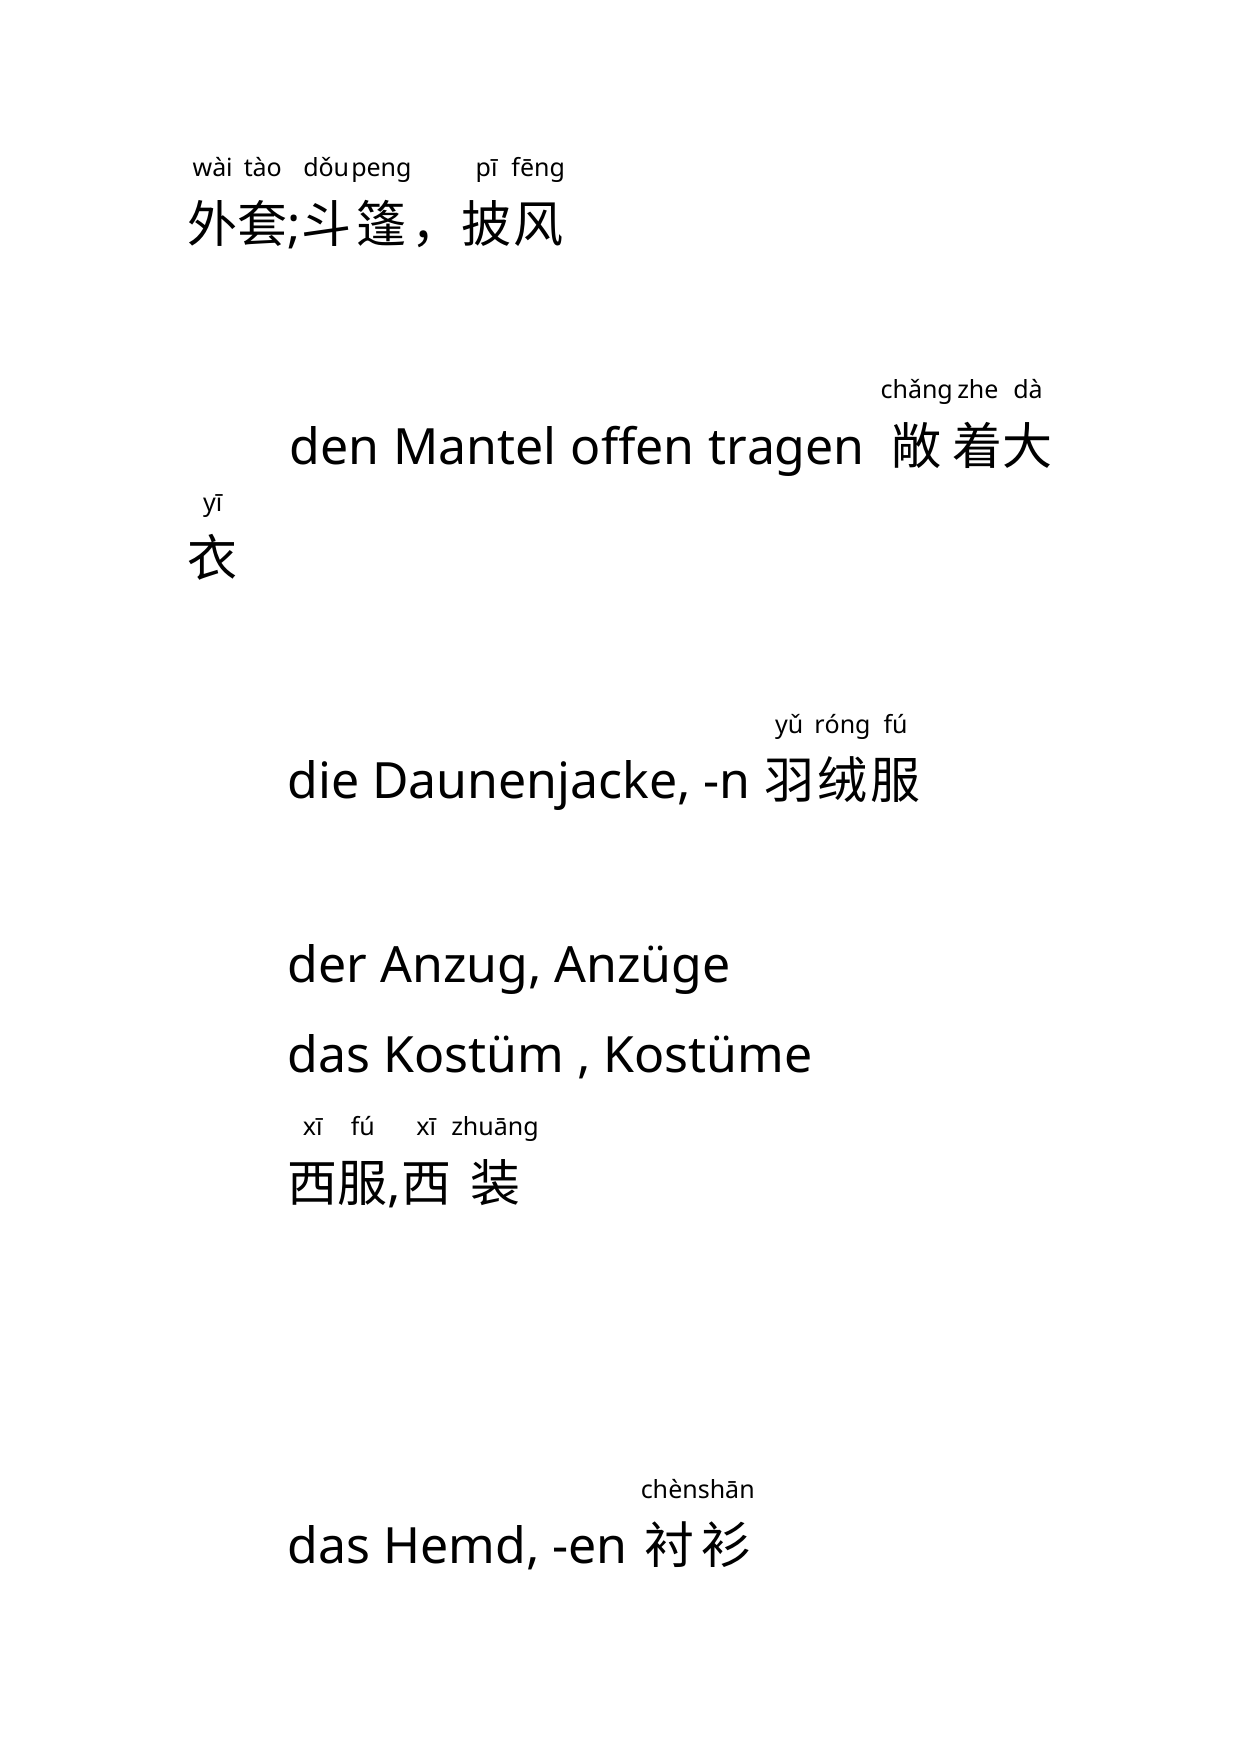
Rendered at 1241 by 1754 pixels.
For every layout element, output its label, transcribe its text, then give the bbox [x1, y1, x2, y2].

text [187, 150, 1053, 257]
text das Hemd, -en [187, 1472, 1053, 1579]
text die Daunenjacke, -n [187, 706, 1053, 813]
text das Kostüm , Kostüme [187, 1019, 1053, 1087]
text , [187, 1109, 1053, 1216]
text der Anzug, Anzüge [187, 929, 1053, 997]
text den Mantel offen tragen [187, 372, 1053, 591]
